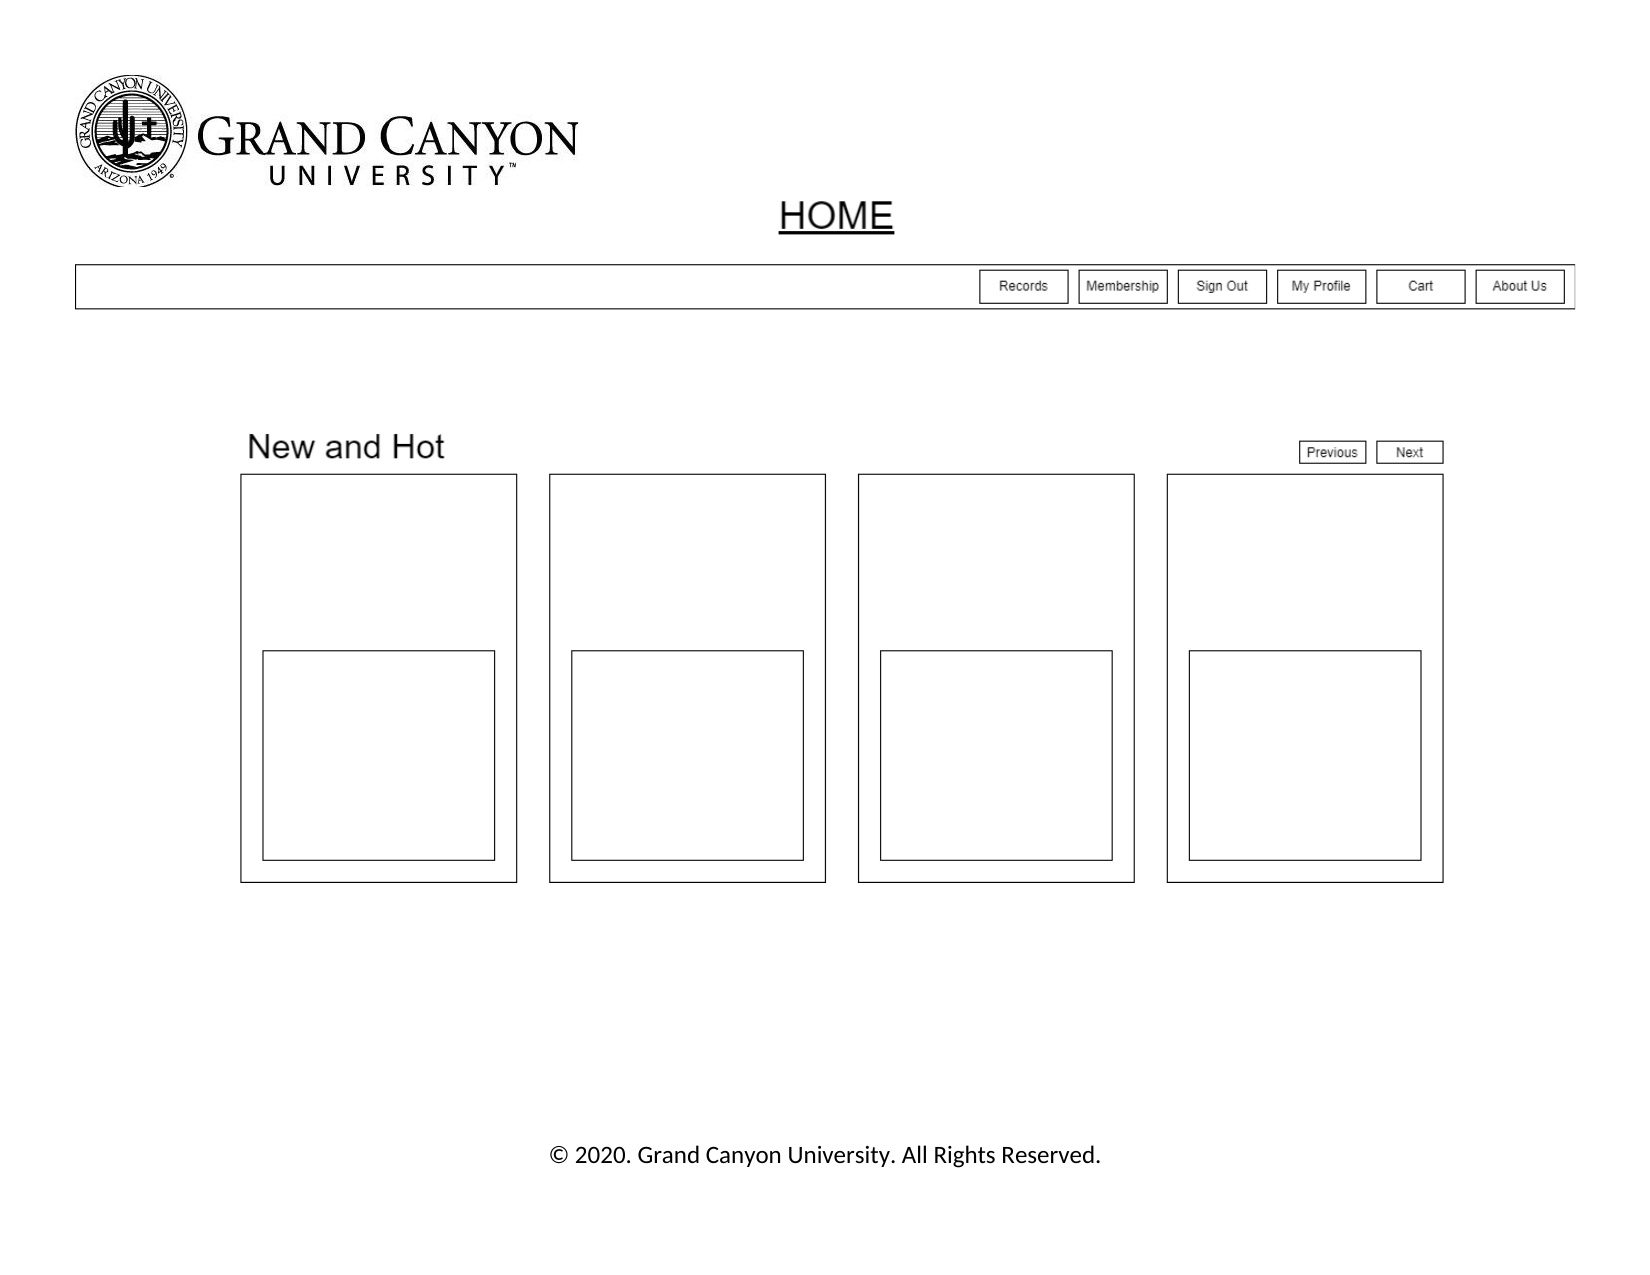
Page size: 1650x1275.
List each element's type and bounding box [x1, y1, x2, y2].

picture [75, 75, 1575, 883]
